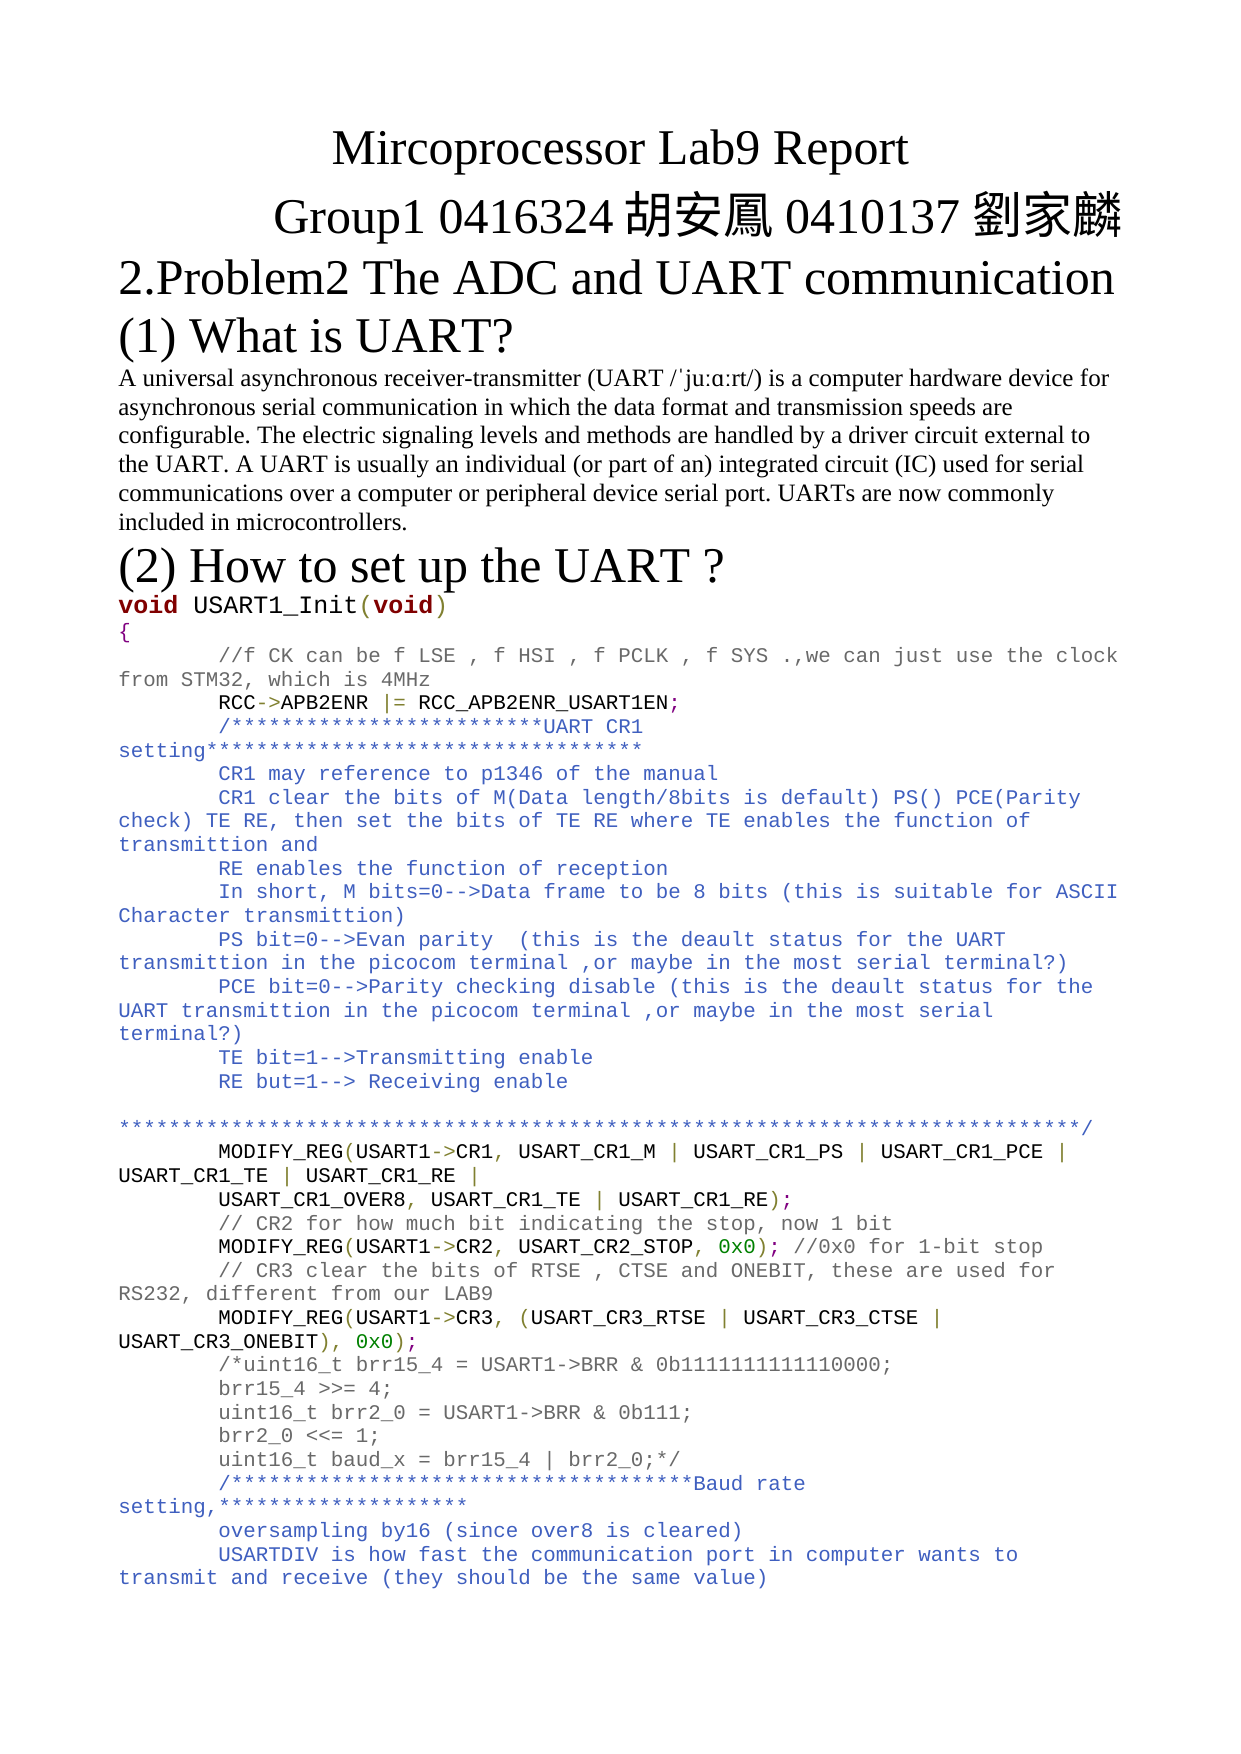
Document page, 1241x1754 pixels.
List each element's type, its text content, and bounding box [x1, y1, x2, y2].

text USART_CR1_OVER8, USART_CR1_TE | USART_CR1_RE); [118, 1189, 1122, 1212]
text 2.Problem2 The ADC and UART communication [118, 248, 1122, 306]
text (1) What is UART? [118, 306, 1122, 363]
text TE bit=1-->Transmitting enable [118, 1047, 1122, 1071]
text /*uint16_t brr15_4 = USART1->BRR & 0b1111111111110000; [118, 1354, 1122, 1378]
text CR1 may reference to p1346 of the manual [118, 763, 1122, 787]
text // CR3 clear the bits of RTSE , CTSE and ONEBIT, these are used for RS232, different from our LAB9 [118, 1260, 1122, 1307]
text *****************************************************************************/ [118, 1094, 1122, 1142]
text MODIFY_REG(USART1->CR3, (USART_CR3_RTSE | USART_CR3_CTSE | USART_CR3_ONEBIT), 0x0); [118, 1307, 1122, 1354]
text MODIFY_REG(USART1->CR2, USART_CR2_STOP, 0x0); //0x0 for 1-bit stop [118, 1236, 1122, 1260]
text /*************************UART CR1 setting*********************************** [118, 716, 1122, 763]
text MODIFY_REG(USART1->CR1, USART_CR1_M | USART_CR1_PS | USART_CR1_PCE | USART_CR1_TE | USART_CR1_RE | [118, 1142, 1122, 1189]
text brr15_4 >>= 4; [118, 1378, 1122, 1402]
text PS bit=0-->Evan parity (this is the deault status for the UART transmittion in the picocom terminal ,or maybe in the most serial terminal?) [118, 929, 1122, 976]
text A universal asynchronous receiver-transmitter (UART /ˈjuːɑːrt/) is a computer hardware device for asynchronous serial communication in which the data format and transmission speeds are configurable. The electric signaling levels and methods are handled by a driver circuit external to the UART. A UART is usually an individual (or part of an) integrated circuit (IC) used for serial communications over a computer or peripheral device serial port. UARTs are now commonly included in microcontrollers. [118, 363, 1122, 536]
text brr2_0 <<= 1; [118, 1425, 1122, 1449]
text void USART1_Init(void) [118, 593, 1122, 621]
text oversampling by16 (since over8 is cleared) [118, 1520, 1122, 1543]
text uint16_t baud_x = brr15_4 | brr2_0;*/ [118, 1449, 1122, 1473]
text CR1 clear the bits of M(Data length/8bits is default) PS() PCE(Parity check) TE RE, then set the bits of TE RE where TE enables the function of transmittion and [118, 787, 1122, 858]
text RE enables the function of reception [118, 858, 1122, 881]
text In short, M bits=0-->Data frame to be 8 bits (this is suitable for ASCII Character transmittion) [118, 881, 1122, 929]
text /*************************************Baud rate setting,******************** [118, 1473, 1122, 1520]
text uint16_t brr2_0 = USART1->BRR & 0b111; [118, 1402, 1122, 1425]
text { [118, 621, 1122, 645]
text PCE bit=0-->Parity checking disable (this is the deault status for the UART transmittion in the picocom terminal ,or maybe in the most serial terminal?) [118, 976, 1122, 1047]
text USARTDIV is how fast the communication port in computer wants to transmit and receive (they should be the same value) [118, 1543, 1122, 1591]
text (2) How to set up the UART ? [118, 536, 1122, 593]
text Mircoprocessor Lab9 Report [118, 118, 1122, 176]
text // CR2 for how much bit indicating the stop, now 1 bit [118, 1212, 1122, 1236]
text RCC->APB2ENR |= RCC_APB2ENR_USART1EN; [118, 692, 1122, 716]
text //f CK can be f LSE , f HSI , f PCLK , f SYS .,we can just use the clock from STM32, which is 4MHz [118, 645, 1122, 692]
text Group1 0416324胡安鳳 0410137 劉家麟 [118, 176, 1122, 248]
text RE but=1--> Receiving enable [118, 1071, 1122, 1094]
